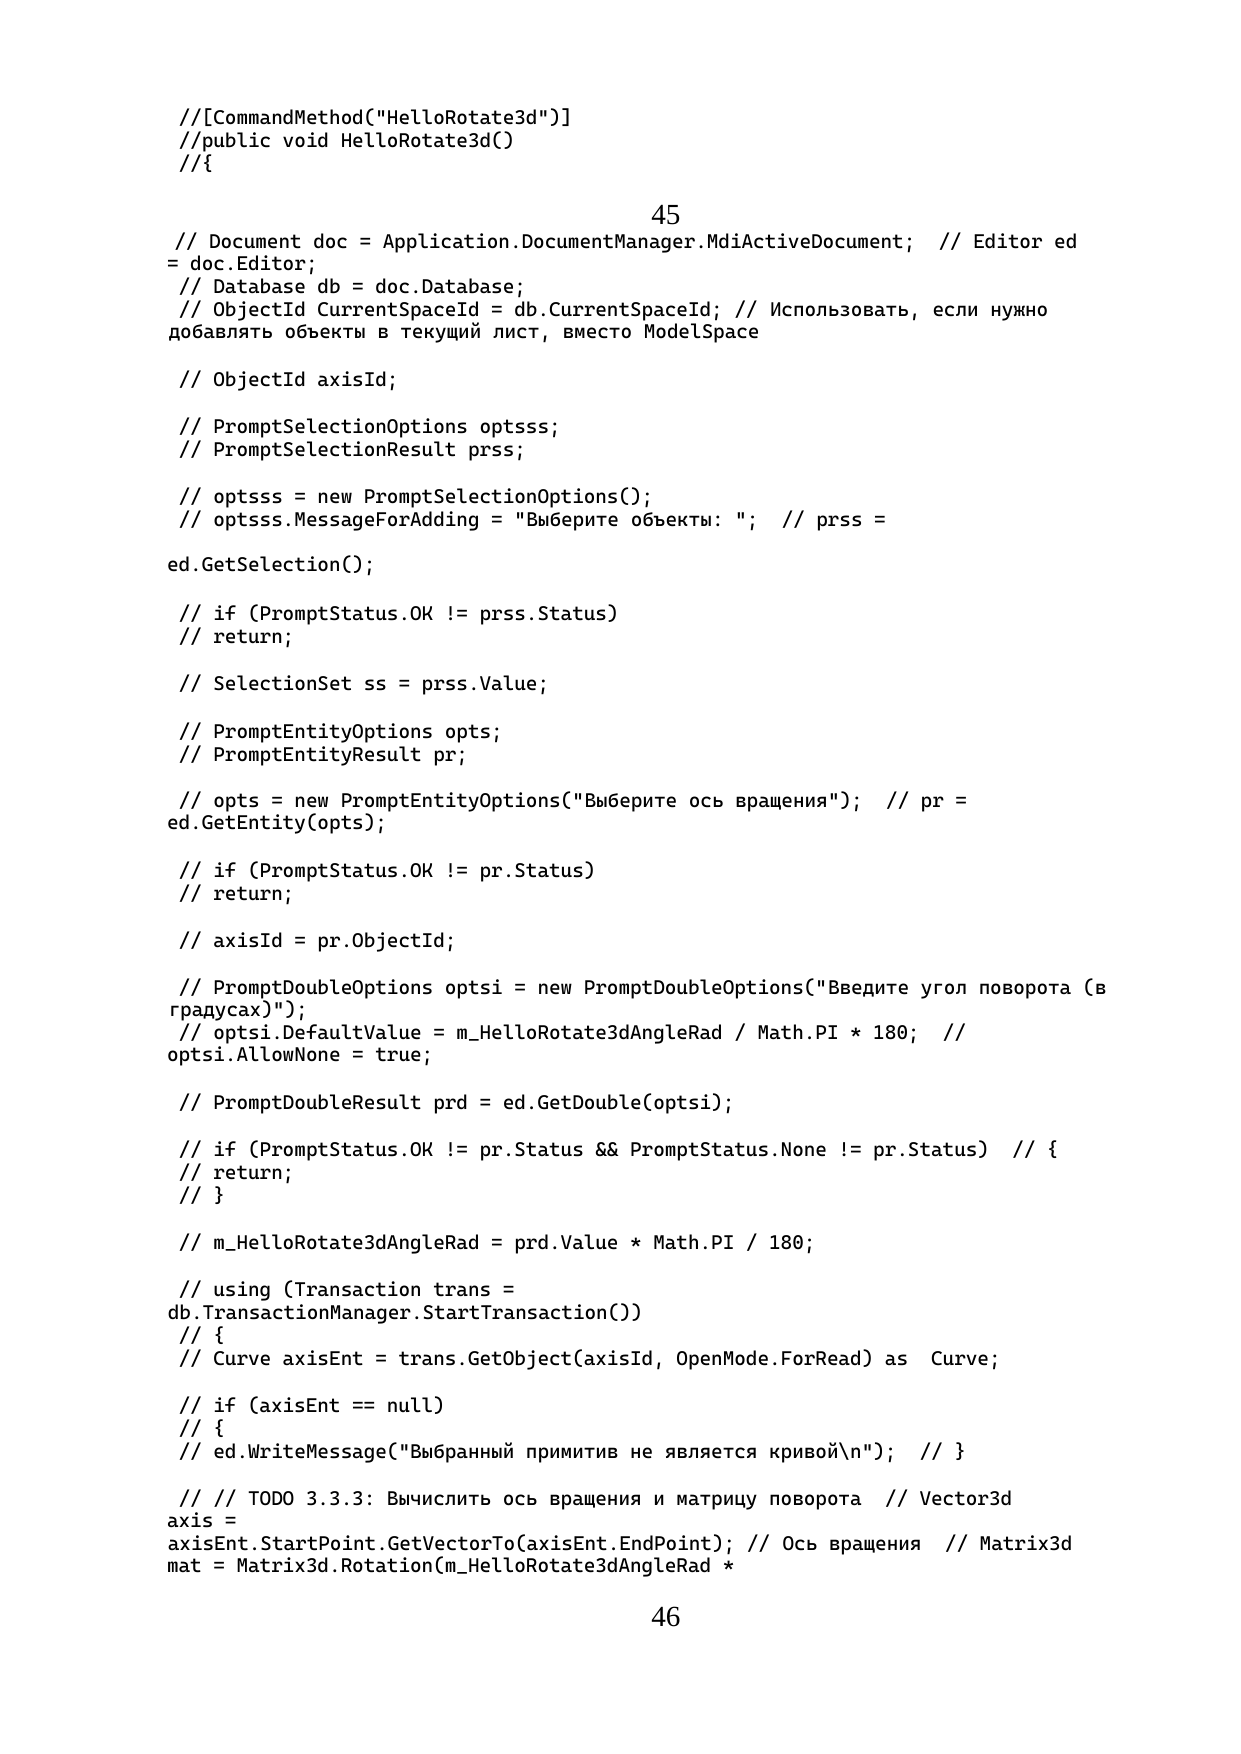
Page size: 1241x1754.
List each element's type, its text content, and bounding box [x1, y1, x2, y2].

text // } [167, 1184, 1174, 1207]
text 45 [651, 197, 1174, 230]
text // optsi.DefaultValue = m_HelloRotate3dAngleRad / Math.PI * 180; // optsi.AllowNone = true; [167, 1022, 1082, 1066]
text db.TransactionManager.StartTransaction()) [168, 1301, 1174, 1324]
text // axisId = pr.ObjectId; [167, 929, 1174, 952]
text // return; [167, 882, 1174, 905]
text axisEnt.StartPoint.GetVectorTo(axisEnt.EndPoint); // Ось вращения // Matrix3d mat = Matrix3d.Rotation(m_HelloRotate3dAngleRad * [167, 1533, 1106, 1577]
text // m_HelloRotate3dAngleRad = prd.Value * Math.PI / 180; [167, 1231, 1174, 1254]
text // ObjectId CurrentSpaceId = db.CurrentSpaceId; // Использовать, если нужно добавлять объекты в текущий лист, вместо ModelSpace [167, 299, 1145, 343]
text // PromptSelectionResult prss; [167, 438, 1174, 461]
text // PromptEntityResult pr; [167, 743, 1174, 766]
text // SelectionSet ss = prss.Value; [167, 672, 1174, 695]
text // opts = new PromptEntityOptions("Выберите ось вращения"); // pr = ed.GetEntity(opts); [167, 790, 1022, 834]
text // using (Transaction trans = [167, 1278, 1174, 1301]
text // if (PromptStatus.OK != prss.Status) [167, 602, 1174, 625]
text // optsss = new PromptSelectionOptions(); [167, 485, 1174, 508]
text // Document doc = Application.DocumentManager.MdiActiveDocument; // Editor ed = doc.Editor; [167, 230, 1082, 275]
text //{ [167, 152, 1174, 175]
text // return; [167, 1161, 1174, 1184]
text //public void HelloRotate3d() [167, 129, 1174, 152]
text // { [167, 1324, 1174, 1347]
text // Database db = doc.Database; [167, 276, 1174, 299]
text // if (axisEnt == null) [167, 1394, 1174, 1417]
text // ObjectId axisId; [167, 368, 1174, 391]
text // if (PromptStatus.OK != pr.Status && PromptStatus.None != pr.Status) // { [167, 1138, 1155, 1161]
text // { [167, 1417, 1174, 1441]
text // Curve axisEnt = trans.GetObject(axisId, OpenMode.ForRead) as Curve; [167, 1347, 1131, 1370]
text // PromptDoubleResult prd = ed.GetDouble(optsi); [167, 1091, 1174, 1114]
text // return; [167, 625, 1174, 648]
text //[CommandMethod("HelloRotate3d")] [167, 106, 1174, 129]
text // PromptEntityOptions opts; [167, 720, 1174, 743]
text // PromptSelectionOptions optsss; [167, 415, 1174, 438]
text // optsss.MessageForAdding = "Выберите объекты: "; // prss = ed.GetSelection(); [167, 508, 912, 576]
text 46 [651, 1599, 1174, 1633]
text // if (PromptStatus.OK != pr.Status) [167, 859, 1174, 882]
text // ed.WriteMessage("Выбранный примитив не является кривой\n"); // } [167, 1441, 1157, 1463]
text // PromptDoubleOptions optsi = new PromptDoubleOptions("Введите угол поворота (в градусах)"); [167, 976, 1133, 1021]
text // // TODO 3.3.3: Вычислить ось вращения и матрицу поворота // Vector3d axis = [167, 1487, 1070, 1532]
